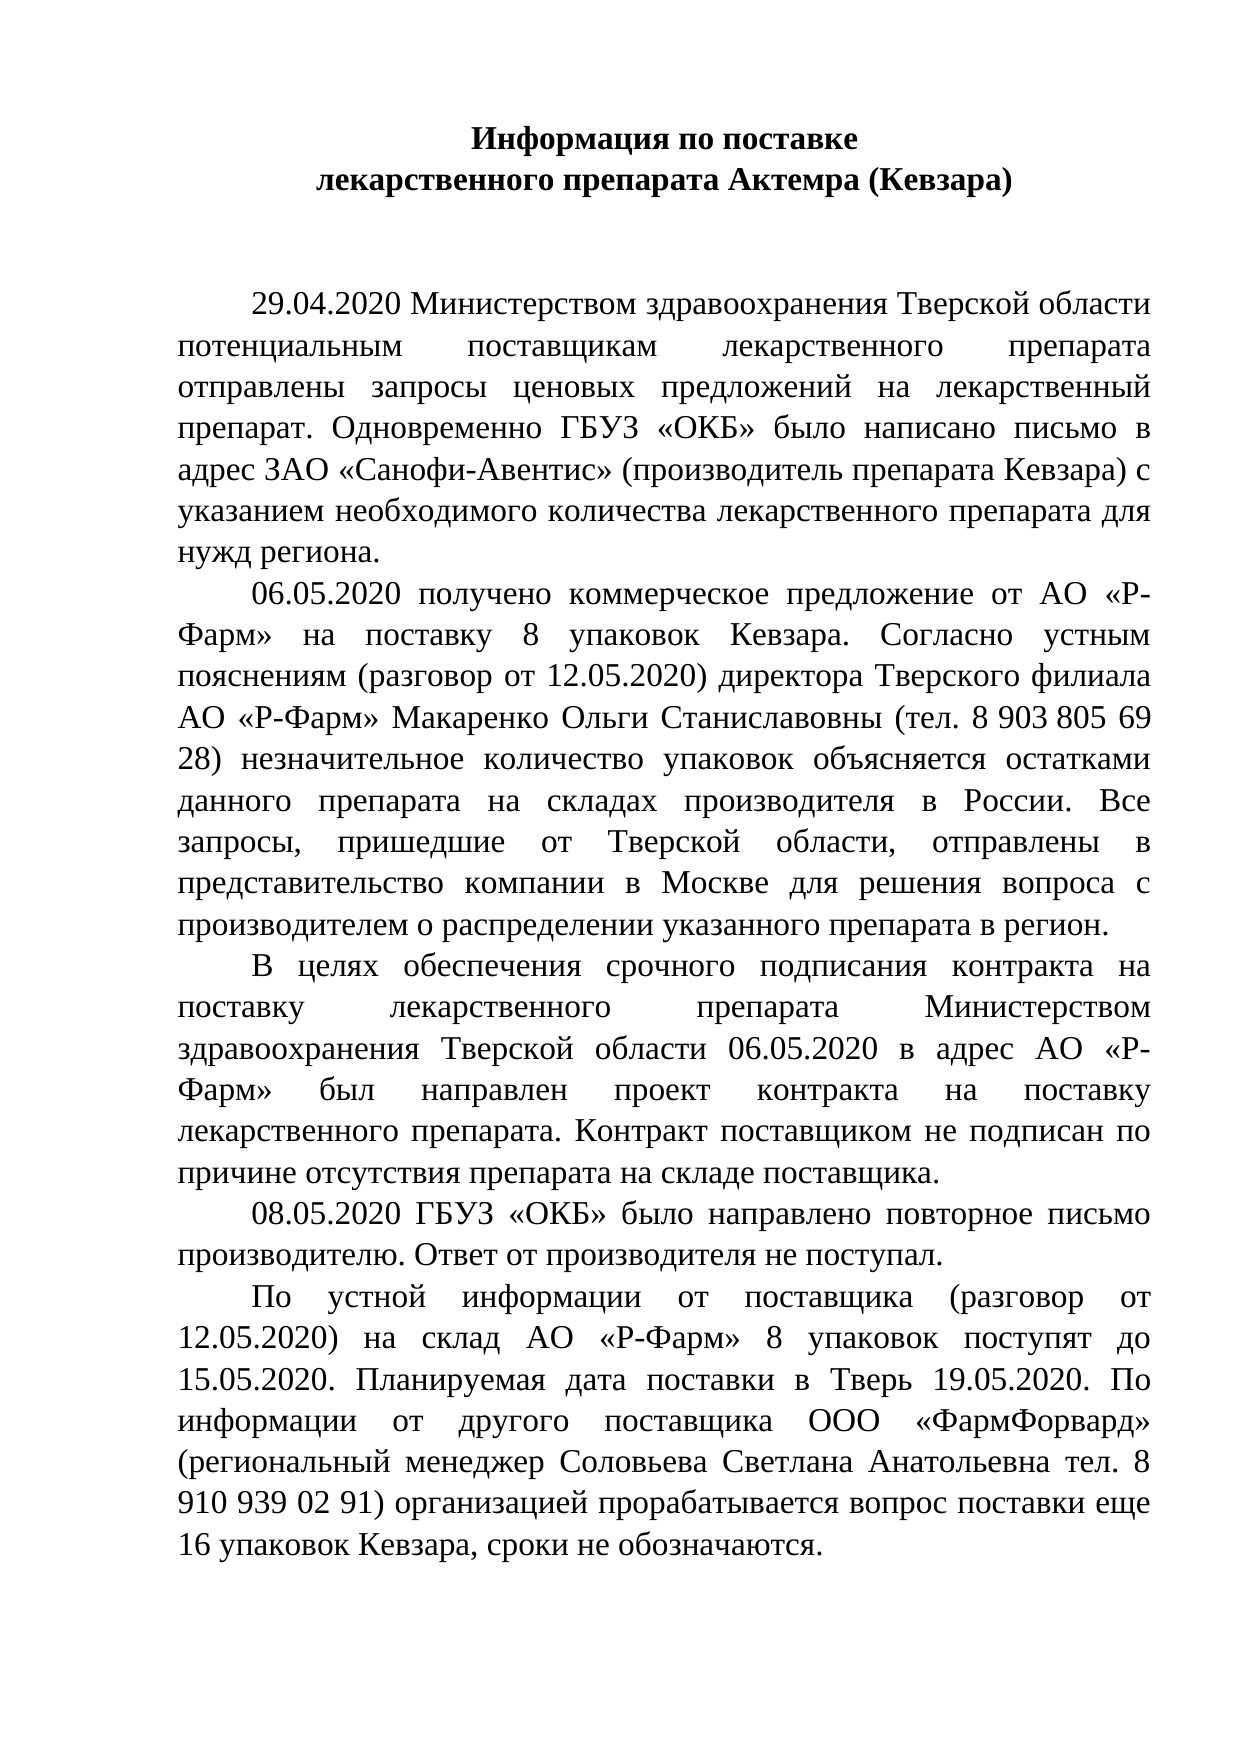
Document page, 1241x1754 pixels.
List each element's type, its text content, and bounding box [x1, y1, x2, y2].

text Информация по поставке [177, 118, 1152, 156]
text 08.05.2020 ГБУЗ «ОКБ» было направлено повторное письмо производителю. Ответ от производителя не поступал. [177, 1193, 1152, 1273]
text лекарственного препарата Актемра (Кевзара) [177, 159, 1152, 198]
text В целях обеспечения срочного подписания контракта на поставку лекарственного препарата Министерством здравоохранения Тверской области 06.05.2020 в адрес АО «Р-Фарм» был направлен проект контракта на поставку лекарственного препарата. Контракт поставщиком не подписан по причине отсутствия препарата на складе поставщика. [177, 945, 1152, 1190]
text 06.05.2020 получено коммерческое предложение от АО «Р-Фарм» на поставку 8 упаковок Кевзара. Согласно устным пояснениям (разговор от 12.05.2020) директора Тверского филиала АО «Р-Фарм» Макаренко Ольги Станиславовны (тел. 8 903 805 69 28) незначительное количество упаковок объясняется остатками данного препарата на складах производителя в России. Все запросы, пришедшие от Тверской области, отправлены в представительство компании в Москве для решения вопроса с производителем о распределении указанного препарата в регион. [177, 573, 1152, 942]
text По устной информации от поставщика (разговор от 12.05.2020) на склад АО «Р-Фарм» 8 упаковок поступят до 15.05.2020. Планируемая дата поставки в Тверь 19.05.2020. По информации от другого поставщика ООО «ФармФорвард» (региональный менеджер Соловьева Светлана Анатольевна тел. 8 910 939 02 91) организацией прорабатывается вопрос поставки еще 16 упаковок Кевзара, сроки не обозначаются. [177, 1276, 1152, 1562]
text 29.04.2020 Министерством здравоохранения Тверской области потенциальным поставщикам лекарственного препарата отправлены запросы ценовых предложений на лекарственный препарат. Одновременно ГБУЗ «ОКБ» было написано письмо в адрес ЗАО «Санофи-Авентис» (производитель препарата Кевзара) с указанием необходимого количества лекарственного препарата для нужд региона. [177, 283, 1152, 570]
